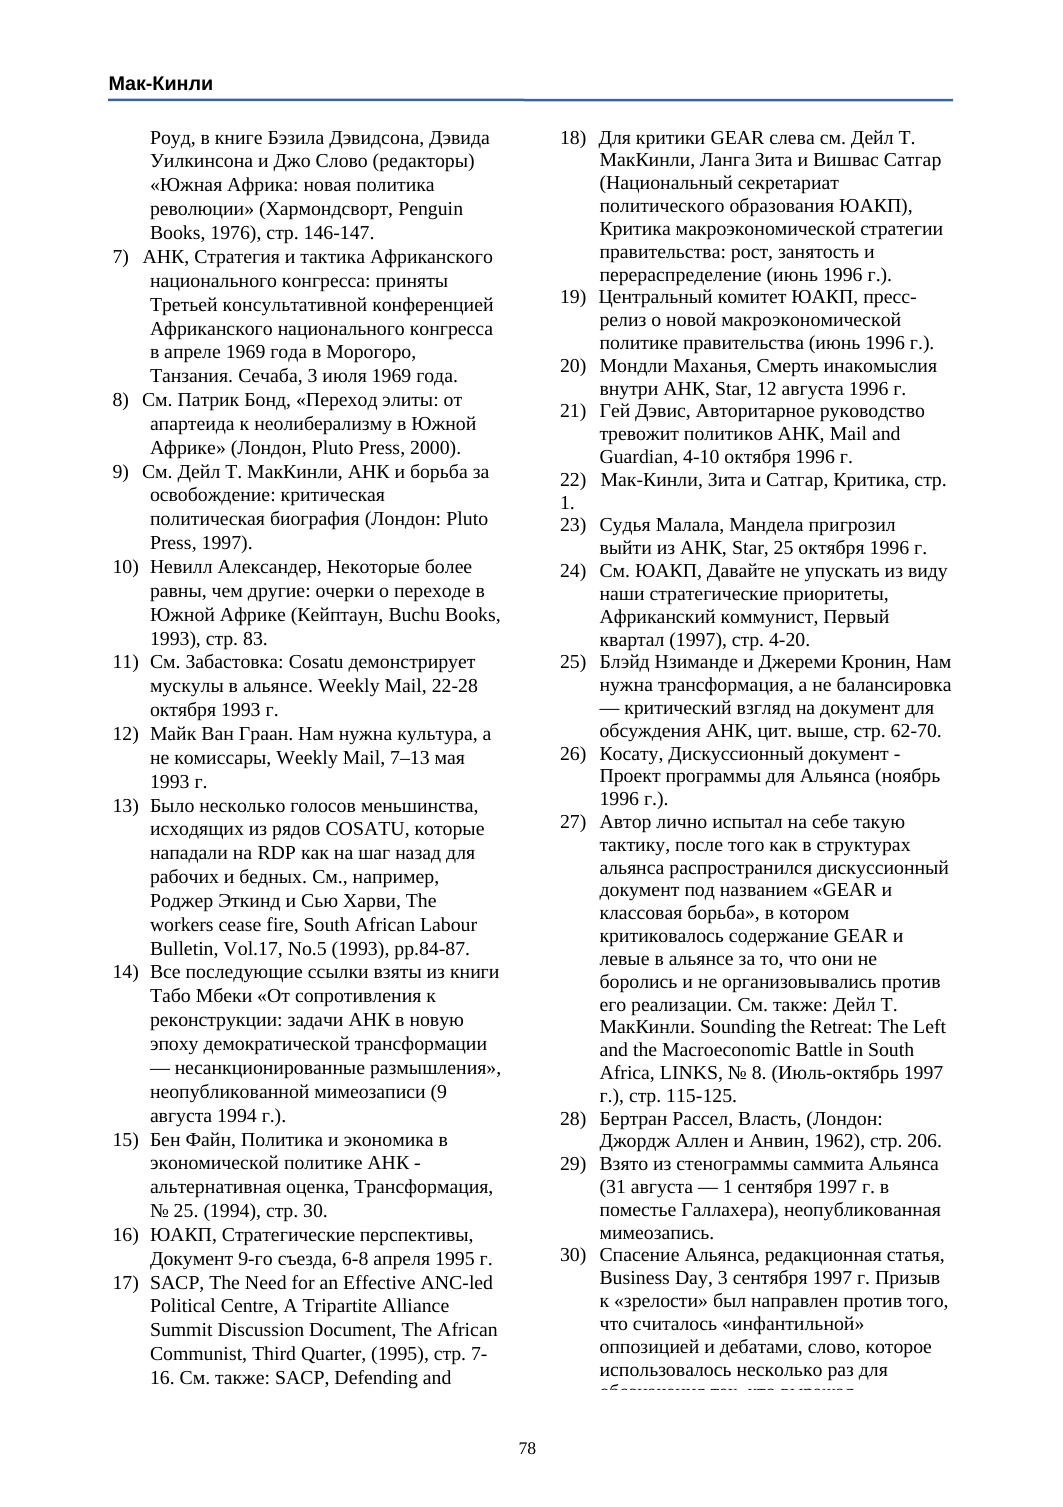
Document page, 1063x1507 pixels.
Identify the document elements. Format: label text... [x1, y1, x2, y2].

list Спасение Альянса, редакционная статья, Business Day, 3 сентября 1997 г. Призыв к «зрелости» был направлен против того, что считалось «инфантильной» оппозицией и дебатами, слово, которое использовалось несколько раз для обозначения тех, кто выражал серьезную, решительную и устойчивую оппозицию политике руководства. [560, 1243, 952, 1389]
list Блэйд Нзиманде и Джереми Кронин, Нам нужна трансформация, а не балансировка — критический взгляд на документ для обсуждения АНК, цит. выше, стр. 62-70. [560, 650, 952, 742]
list Косату, Дискуссионный документ - Проект программы для Альянса (ноябрь 1996 г.). [560, 742, 952, 810]
list Мак-Кинли, Зита и Сатгар, Критика, стр. 1. [560, 468, 952, 513]
list Невилл Александер, Некоторые более равны, чем другие: очерки о переходе в Южной Африке (Кейптаун, Buchu Books, 1993), стр. 83. [112, 555, 502, 649]
list См. Дейл Т. МакКинли, АНК и борьба за освобождение: критическая политическая биография (Лондон: Pluto Press, 1997). [112, 459, 502, 554]
list SACP, The Need for an Effective ANC-led Political Centre, A Tripartite Alliance Summit Discussion Document, The African Communist, Third Quarter, (1995), стр. 7-16. См. также: SACP, Defending and depthing a clear left strategic perspective of the RDP, The African Communist, Third Quarter, (1995), стр. 29-37. [112, 1271, 502, 1389]
list См. Патрик Бонд, «Переход элиты: от апартеида к неолиберализму в Южной Африке» (Лондон, Pluto Press, 2000). [112, 388, 502, 458]
list Все последующие ссылки взяты из книги Табо Мбеки «От сопротивления к реконструкции: задачи АНК в новую эпоху демократической трансформации — несанкционированные размышления», неопубликованной мимеозаписи (9 августа 1994 г.). [112, 961, 502, 1126]
list Центральный комитет ЮАКП, пресс-релиз о новой макроэкономической политике правительства (июнь 1996 г.). [560, 285, 952, 354]
text Мак-Кинли [108, 72, 213, 95]
text Роуд, в книге Бэзила Дэвидсона, Дэвида Уилкинсона и Джо Слово (редакторы) «Южная Африка: новая политика революции» (Хармондсворт, Penguin Books, 1976), стр. 146-147. [150, 126, 502, 244]
list Гей Дэвис, Авторитарное руководство тревожит политиков АНК, Mail and Guardian, 4-10 октября 1996 г. [560, 399, 952, 468]
list Взято из стенограммы саммита Альянса (31 августа — 1 сентября 1997 г. в поместье Галлахера), неопубликованная мимеозапись. [560, 1152, 952, 1243]
list ЮАКП, Стратегические перспективы, Документ 9-го съезда, 6-8 апреля 1995 г. [112, 1223, 502, 1269]
list Мондли Маханья, Смерть инакомыслия внутри АНК, Star, 12 августа 1996 г. [560, 354, 952, 399]
list См. Забастовка: Cosatu демонстрирует мускулы в альянсе. Weekly Mail, 22-28 октября 1993 г. [112, 650, 502, 721]
list Судья Малала, Мандела пригрозил выйти из АНК, Star, 25 октября 1996 г. [560, 513, 952, 559]
list Для критики GEAR слева см. Дейл Т. МакКинли, Ланга Зита и Вишвас Сатгар (Национальный секретариат политического образования ЮАКП), Критика макроэкономической стратегии правительства: рост, занятость и перераспределение (июнь 1996 г.). [560, 126, 952, 285]
list Было несколько голосов меньшинства, исходящих из рядов COSATU, которые нападали на RDP как на шаг назад для рабочих и бедных. См., например, Роджер Эткинд и Сью Харви, The workers cease fire, South African Labour Bulletin, Vol.17, No.5 (1993), pp.84-87. [112, 793, 502, 959]
list Автор лично испытал на себе такую ​​тактику, после того как в структурах альянса распространился дискуссионный документ под названием «GEAR и классовая борьба», в котором критиковалось содержание GEAR и левые в альянсе за то, что они не боролись и не организовывались против его реализации. См. также: Дейл Т. МакКинли. Sounding the Retreat: The Left and the Macroeconomic Battle in South Africa, LINKS, № 8. (Июль-октябрь 1997 г.), стр. 115-125. [560, 810, 952, 1107]
text 78 [518, 1438, 536, 1458]
list Майк Ван Граан. Нам нужна культура, а не комиссары, Weekly Mail, 7–13 мая 1993 г. [112, 722, 502, 792]
list Бертран Рассел, Власть, (Лондон: Джордж Аллен и Анвин, 1962), стр. 206. [560, 1107, 952, 1152]
list АНК, Стратегия и тактика Африканского национального конгресса: приняты Третьей консультативной конференцией Африканского национального конгресса в апреле 1969 года в Морогоро, Танзания. Сечаба, 3 июля 1969 года. [112, 245, 502, 387]
list Бен Файн, Политика и экономика в экономической политике АНК - альтернативная оценка, Трансформация, № 25. (1994), стр. 30. [112, 1127, 502, 1222]
list См. ЮАКП, Давайте не упускать из виду наши стратегические приоритеты, Африканский коммунист, Первый квартал (1997), стр. 4-20. [560, 559, 952, 650]
